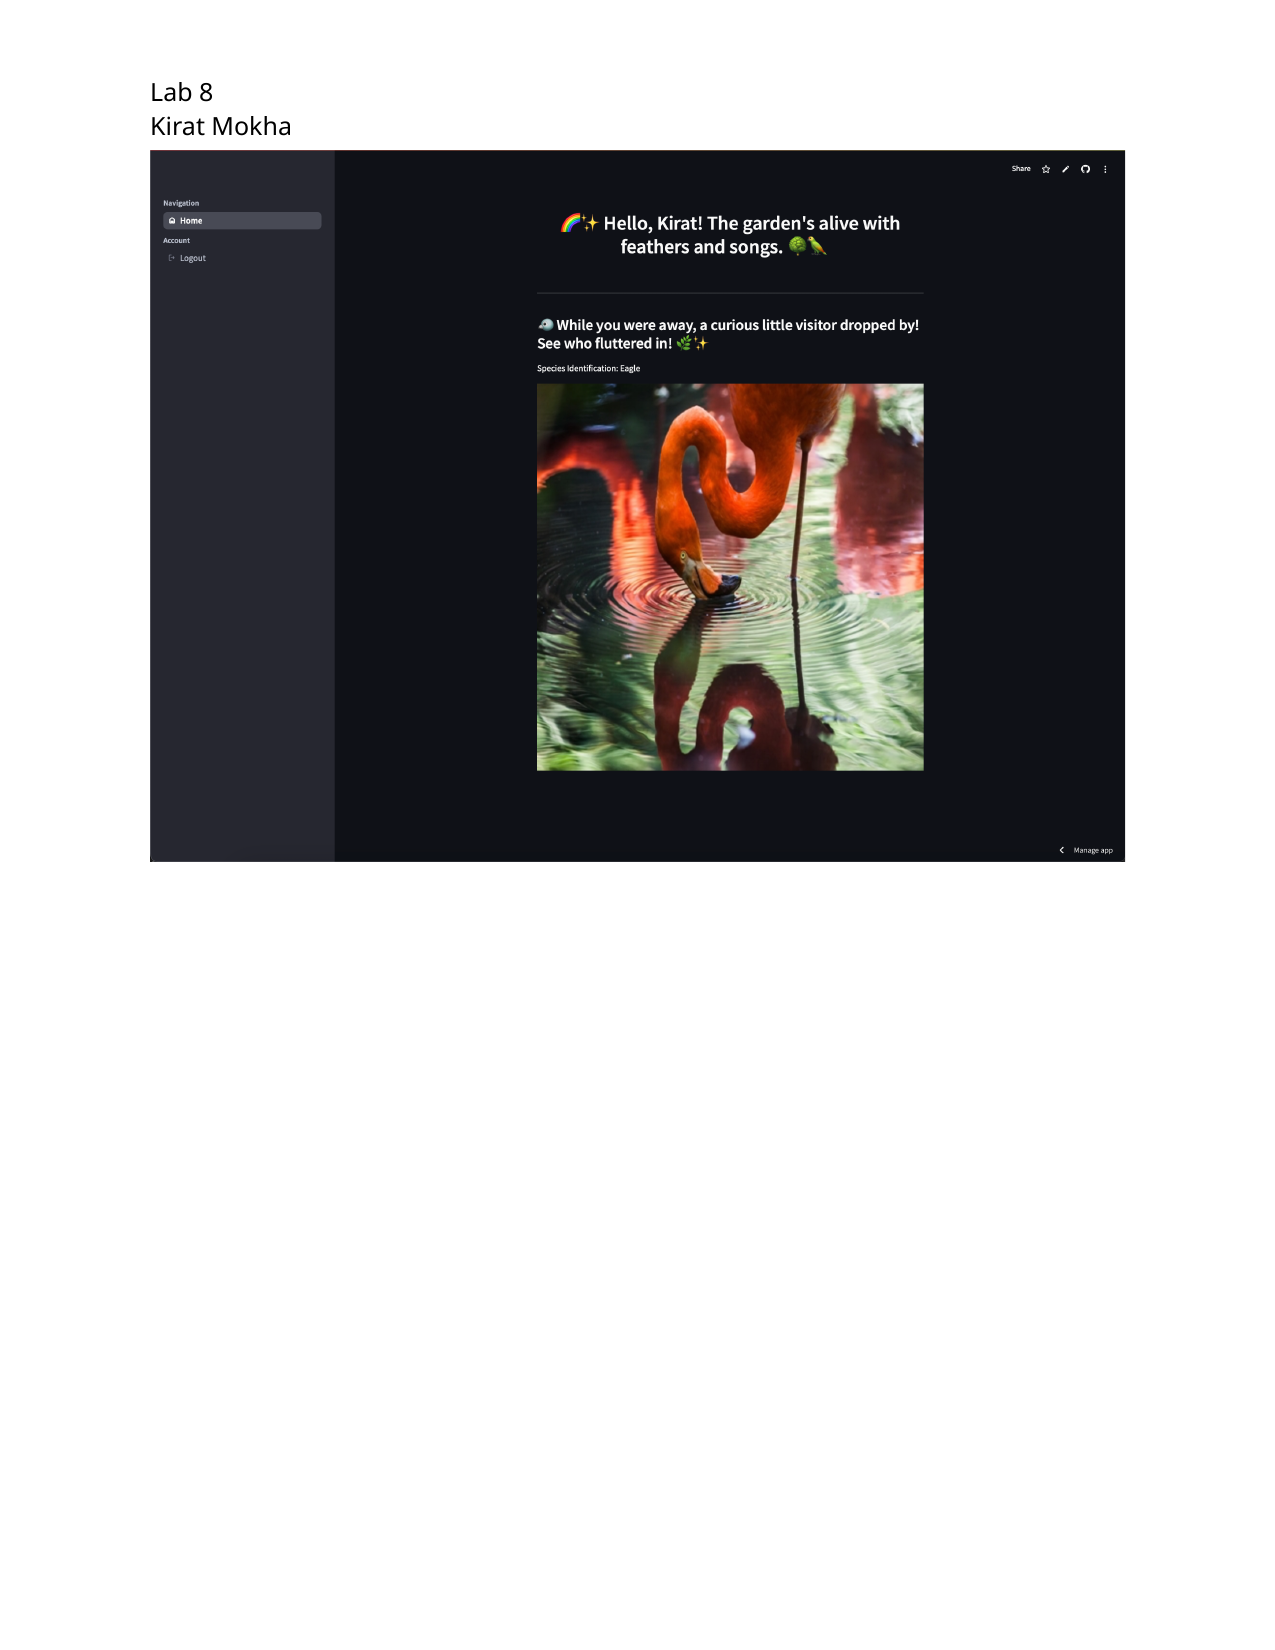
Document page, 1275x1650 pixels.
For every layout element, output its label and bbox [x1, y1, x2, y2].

picture [150, 150, 1125, 862]
